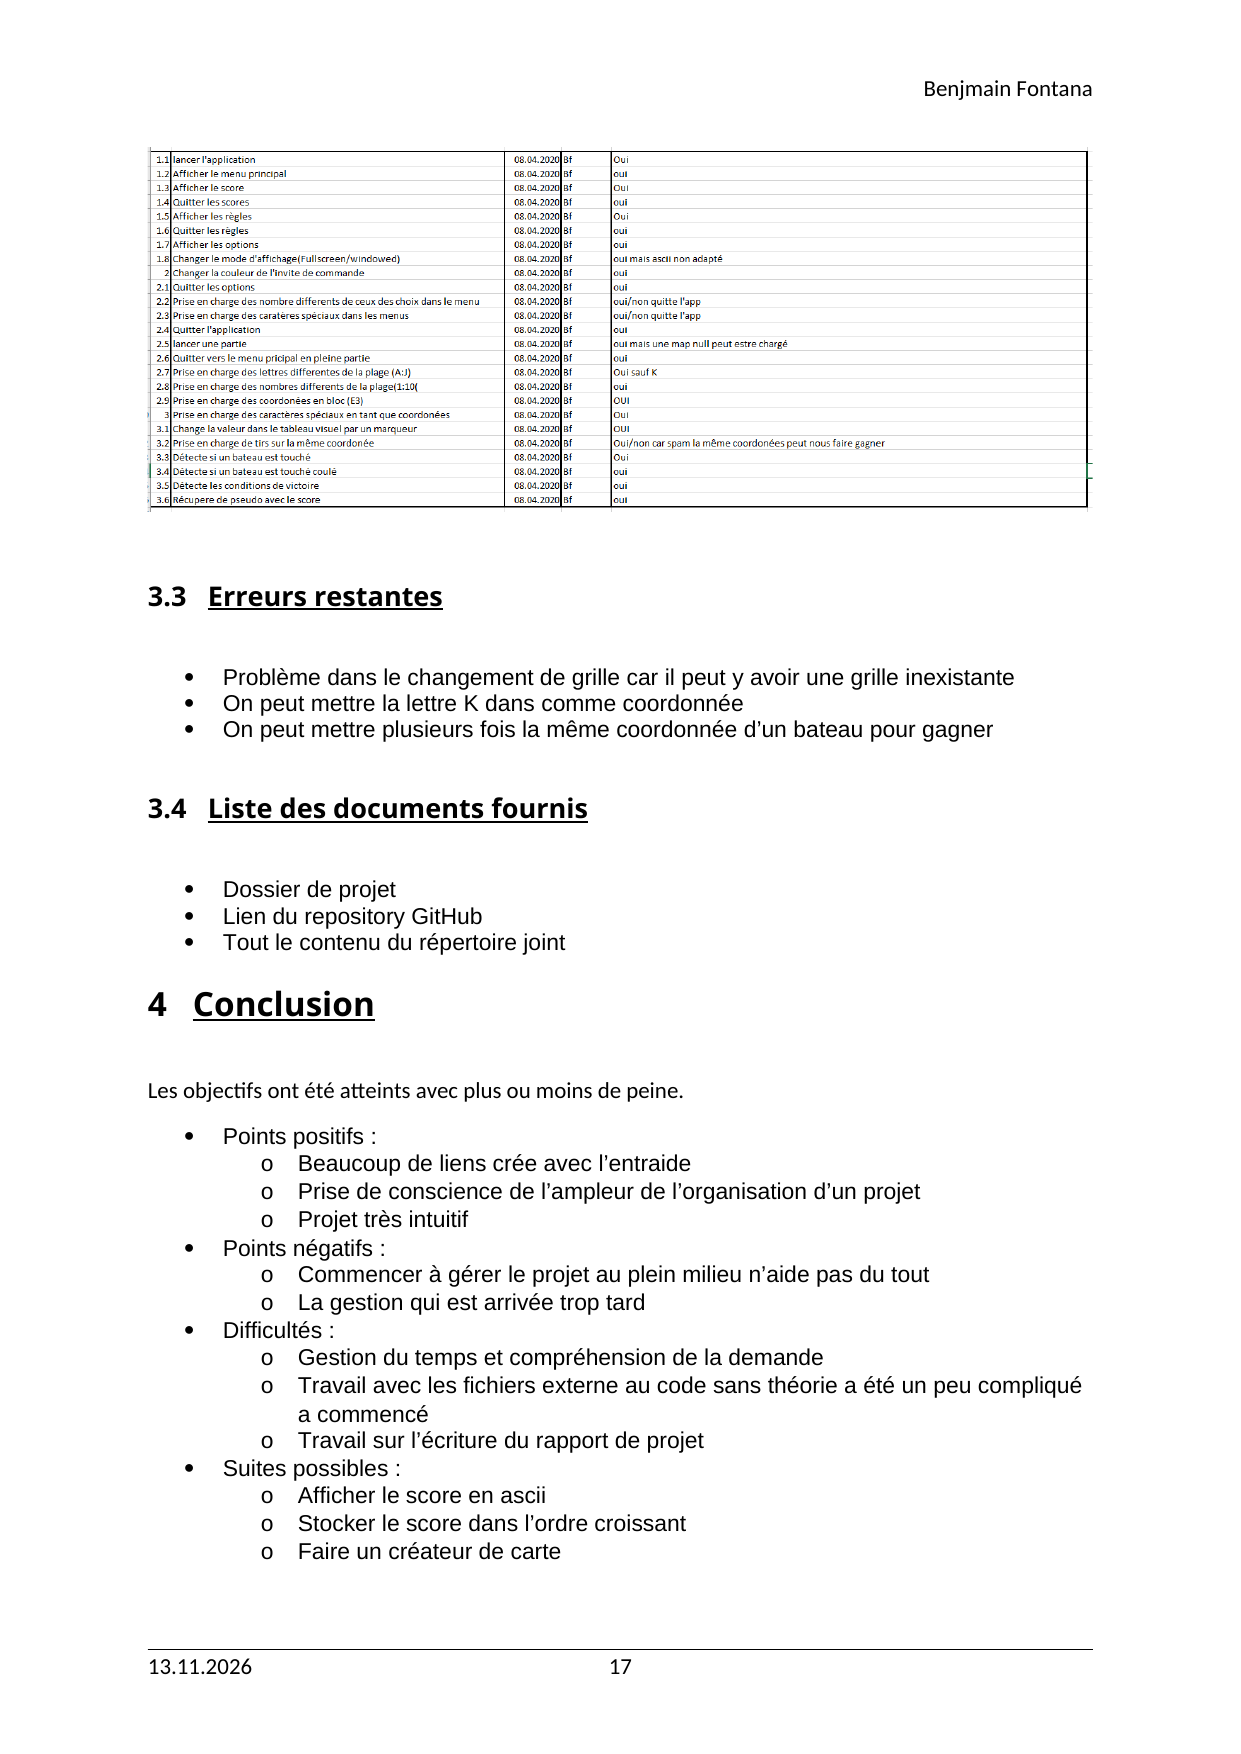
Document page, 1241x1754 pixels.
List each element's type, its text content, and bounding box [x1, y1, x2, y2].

list Dossier de projet [185, 876, 1093, 903]
list La gestion qui est arrivée trop tard [260, 1289, 1093, 1317]
subtitle Erreurs restantes [148, 577, 1093, 614]
list Problème dans le changement de grille car il peut y avoir une grille inexistante [185, 664, 1093, 690]
list Travail avec les fichiers externe au code sans théorie a été un peu compliqué a commencé [260, 1372, 1093, 1427]
list Stocker le score dans l’ordre croissant [260, 1510, 1093, 1538]
list Tout le contenu du répertoire joint [185, 929, 1093, 955]
list Faire un créateur de carte [260, 1538, 1093, 1567]
subtitle Conclusion [148, 980, 1093, 1026]
list Travail sur l’écriture du rapport de projet [260, 1427, 1093, 1455]
list Difficultés : [185, 1317, 1093, 1344]
list Afficher le score en ascii [260, 1482, 1093, 1510]
list Beaucoup de liens crée avec l’entraide [260, 1149, 1093, 1178]
list On peut mettre plusieurs fois la même coordonnée d’un bateau pour gagner [185, 716, 1093, 743]
subtitle Liste des documents fournis [148, 790, 1093, 827]
list Projet très intuitif [260, 1206, 1093, 1234]
list Suites possibles : [185, 1455, 1093, 1482]
picture [147, 147, 1093, 512]
list Points négatifs : [185, 1234, 1093, 1261]
list Points positifs : [185, 1123, 1093, 1149]
text Les objectifs ont été atteints avec plus ou moins de peine. [148, 1076, 1093, 1104]
list Prise de conscience de l’ampleur de l’organisation d’un projet [260, 1178, 1093, 1206]
list Lien du repository GitHub [185, 903, 1093, 929]
list On peut mettre la lettre K dans comme coordonnée [185, 690, 1093, 716]
list Commencer à gérer le projet au plein milieu n’aide pas du tout [260, 1261, 1093, 1289]
list Gestion du temps et compréhension de la demande [260, 1344, 1093, 1372]
